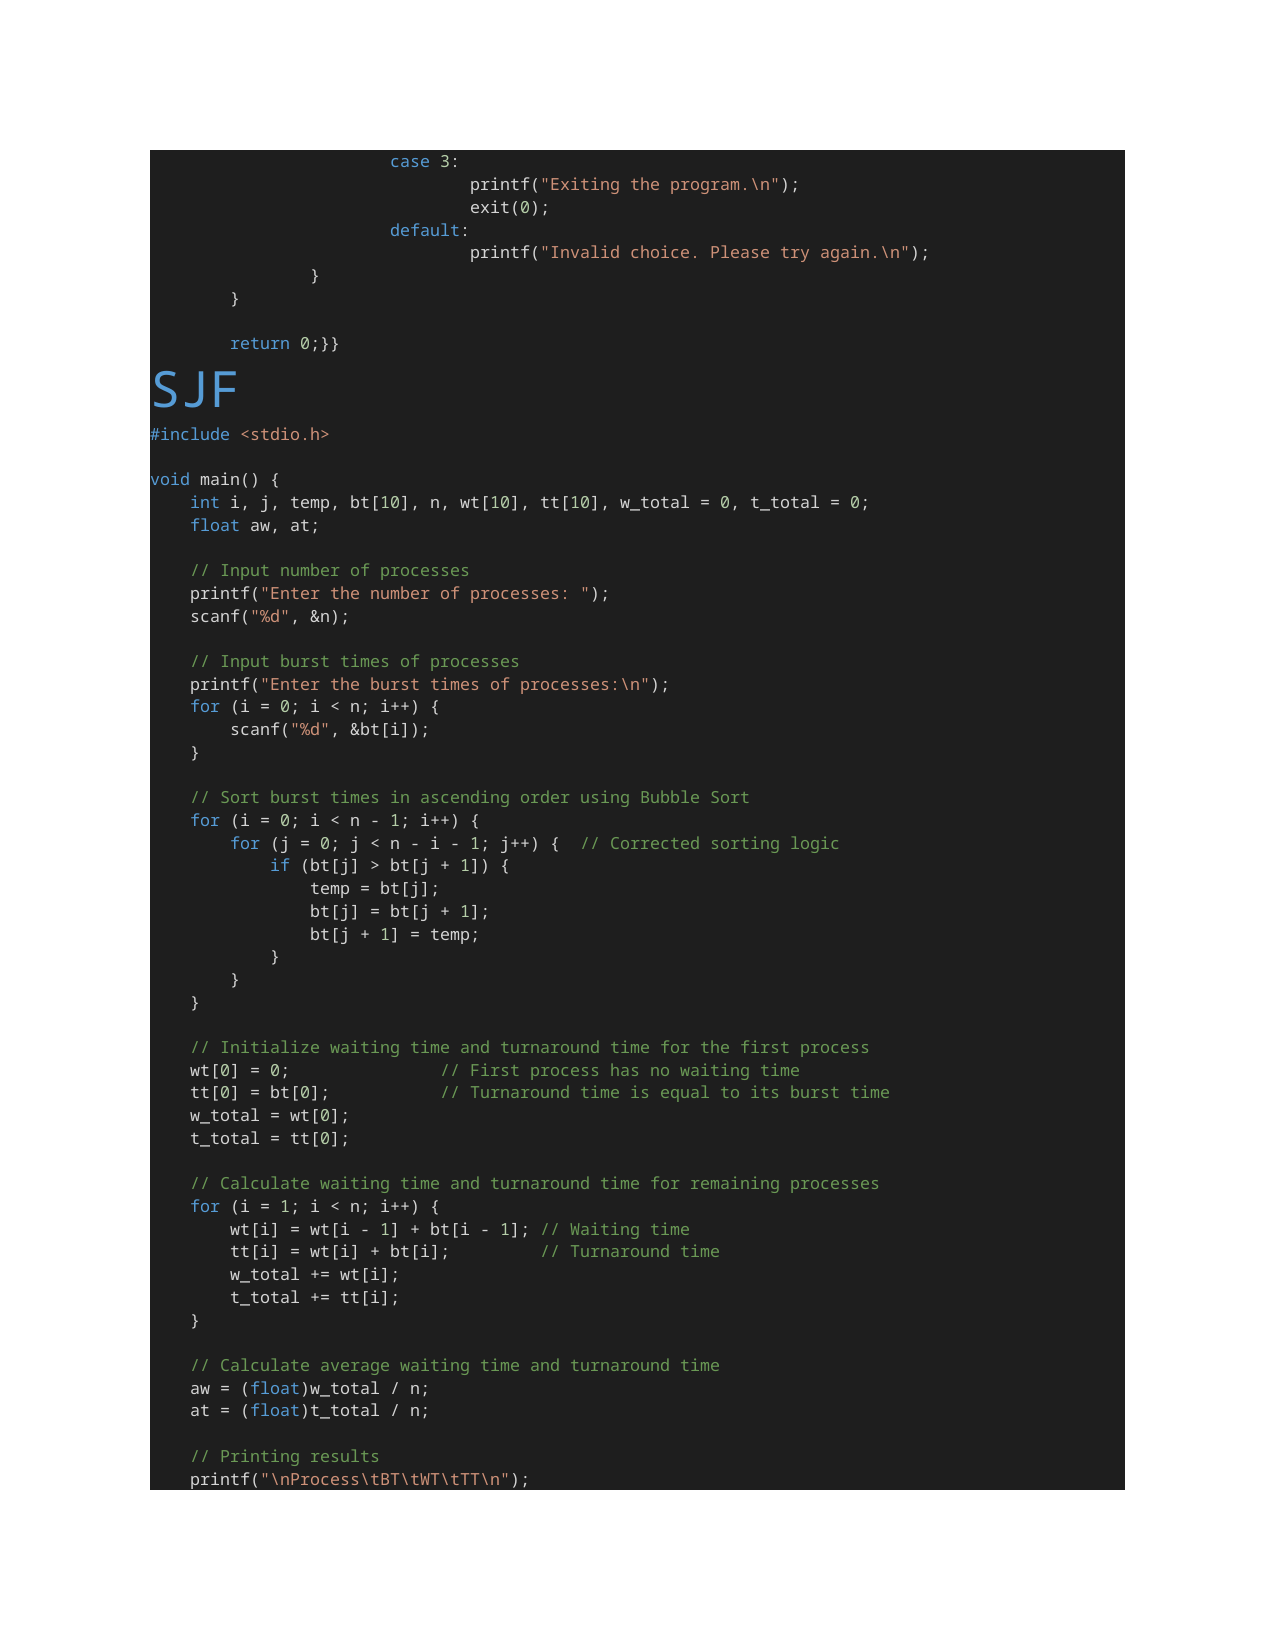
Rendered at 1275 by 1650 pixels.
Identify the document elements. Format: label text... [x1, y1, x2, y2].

text for (i = 1; i < n; i++) { [150, 1194, 1125, 1217]
text printf("Enter the number of processes: "); [150, 581, 1125, 604]
text scanf("%d", &n); [150, 604, 1125, 627]
text float aw, at; [150, 513, 1125, 536]
text // Initialize waiting time and turnaround time for the first process [150, 1036, 1125, 1058]
text for (i = 0; i < n; i++) { [150, 695, 1125, 718]
text printf("Exiting the program.\n"); [150, 173, 1125, 195]
text // Input burst times of processes [150, 649, 1125, 672]
text for (i = 0; i < n - 1; i++) { [150, 808, 1125, 831]
text int i, j, temp, bt[10], n, wt[10], tt[10], w_total = 0, t_total = 0; [150, 491, 1125, 513]
text bt[j + 1] = temp; [150, 922, 1125, 945]
text bt[j] = bt[j + 1]; [150, 899, 1125, 922]
text } [150, 945, 1125, 967]
text default: [150, 218, 1125, 241]
text printf("Enter the burst times of processes:\n"); [150, 672, 1125, 695]
text tt[i] = wt[i] + bt[i]; // Turnaround time [150, 1240, 1125, 1263]
text // Input number of processes [150, 559, 1125, 581]
text printf("\nProcess\tBT\tWT\tTT\n"); [150, 1467, 1125, 1490]
text w_total += wt[i]; [150, 1263, 1125, 1285]
text for (j = 0; j < n - i - 1; j++) { // Corrected sorting logic [150, 831, 1125, 854]
text // Calculate average waiting time and turnaround time [150, 1353, 1125, 1376]
text } [150, 740, 1125, 763]
text w_total = wt[0]; [150, 1104, 1125, 1126]
text // Sort burst times in ascending order using Bubble Sort [150, 786, 1125, 808]
text scanf("%d", &bt[i]); [150, 718, 1125, 740]
text temp = bt[j]; [150, 877, 1125, 899]
text t_total = tt[0]; [150, 1126, 1125, 1149]
text printf("Invalid choice. Please try again.\n"); [150, 241, 1125, 263]
text aw = (float)w_total / n; [150, 1376, 1125, 1399]
text return 0;}} [150, 332, 1125, 354]
text } [150, 1308, 1125, 1331]
text } [150, 990, 1125, 1013]
text wt[0] = 0; // First process has no waiting time [150, 1058, 1125, 1081]
text #include <stdio.h> [150, 422, 1125, 445]
text if (bt[j] > bt[j + 1]) { [150, 854, 1125, 877]
text void main() { [150, 468, 1125, 491]
text at = (float)t_total / n; [150, 1399, 1125, 1422]
text } [150, 967, 1125, 990]
text // Printing results [150, 1444, 1125, 1467]
text } [150, 263, 1125, 286]
text // Calculate waiting time and turnaround time for remaining processes [150, 1172, 1125, 1194]
text exit(0); [150, 195, 1125, 218]
text SJF [150, 354, 1125, 422]
text tt[0] = bt[0]; // Turnaround time is equal to its burst time [150, 1081, 1125, 1104]
text case 3: [150, 150, 1125, 173]
text wt[i] = wt[i - 1] + bt[i - 1]; // Waiting time [150, 1217, 1125, 1240]
text } [150, 286, 1125, 309]
text t_total += tt[i]; [150, 1285, 1125, 1308]
